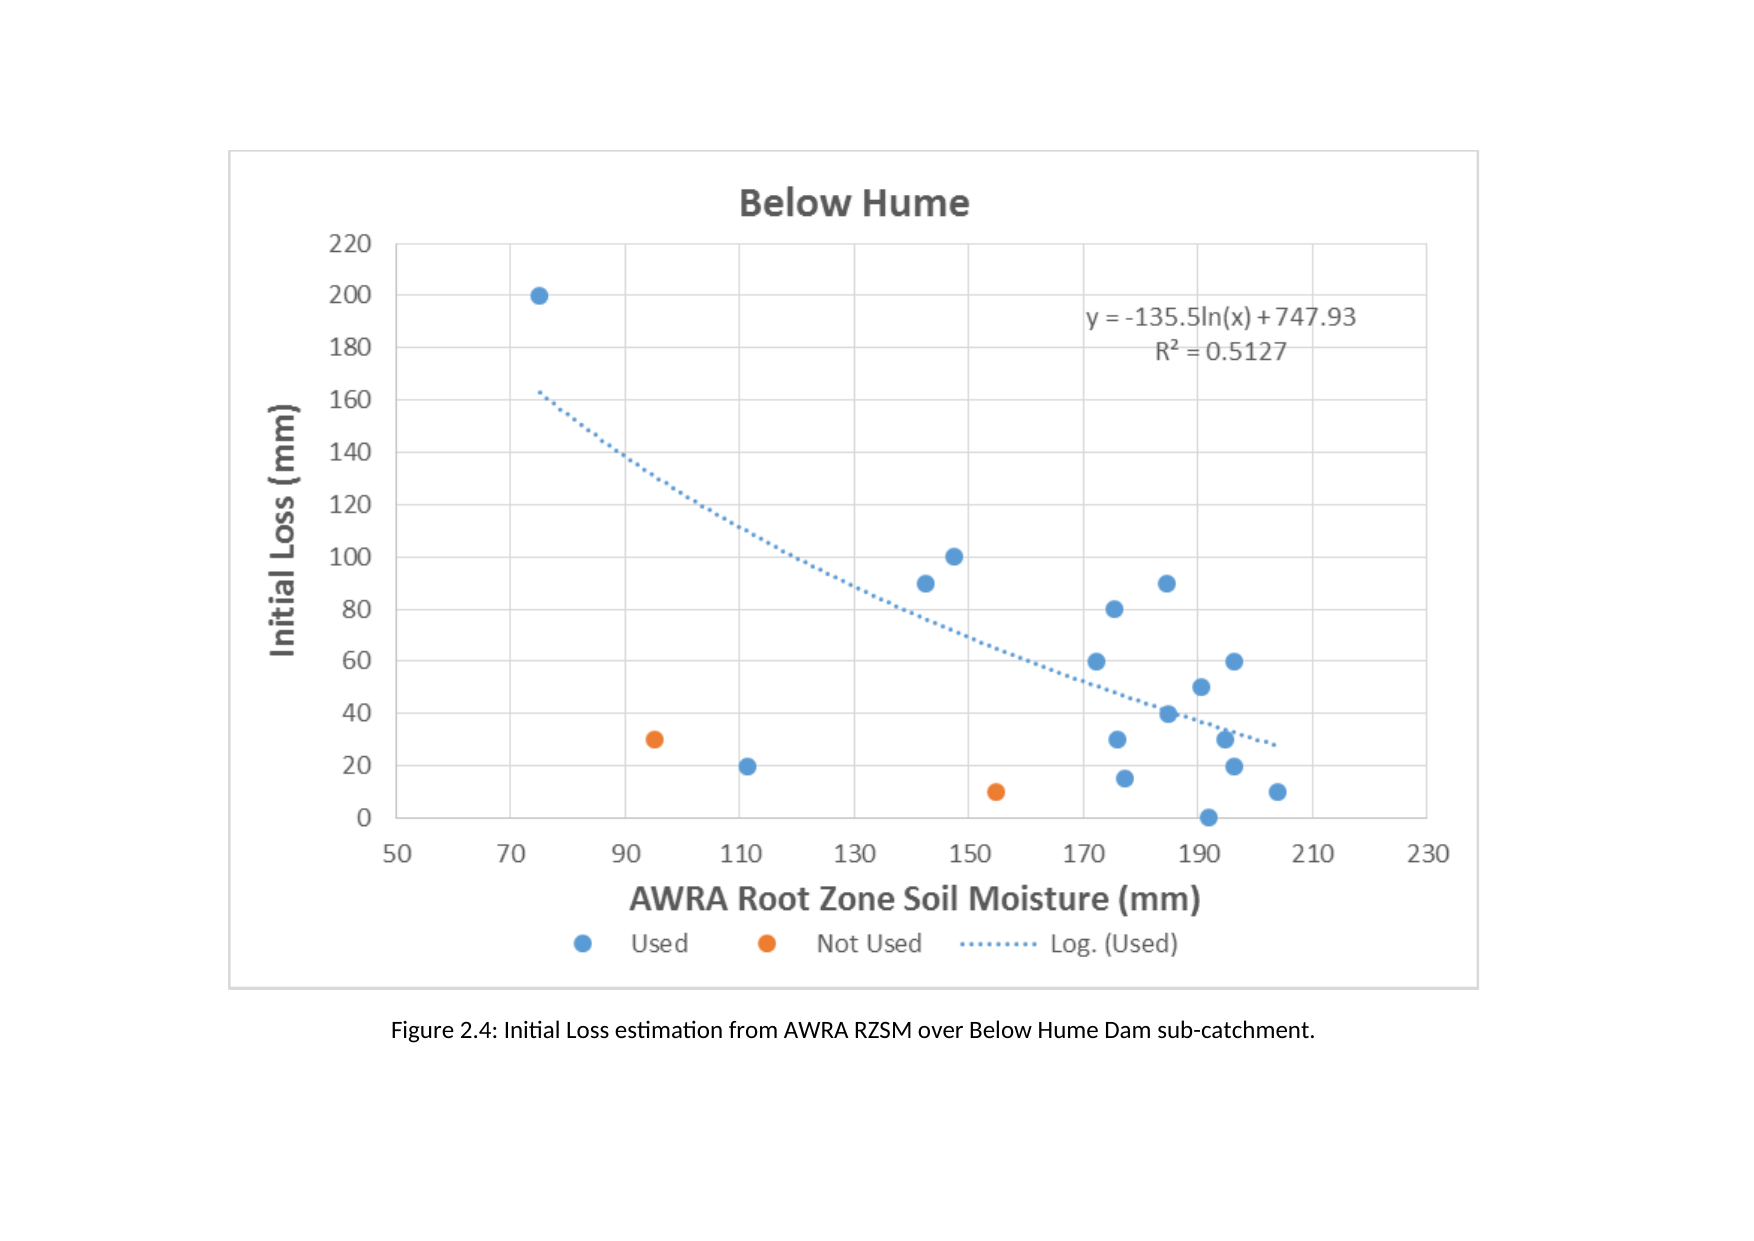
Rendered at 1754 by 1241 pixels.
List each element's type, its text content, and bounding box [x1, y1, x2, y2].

text Figure 2.4: Initial Loss estimation from AWRA RZSM over Below Hume Dam sub-catchment. [103, 1014, 1604, 1045]
picture [228, 150, 1480, 990]
